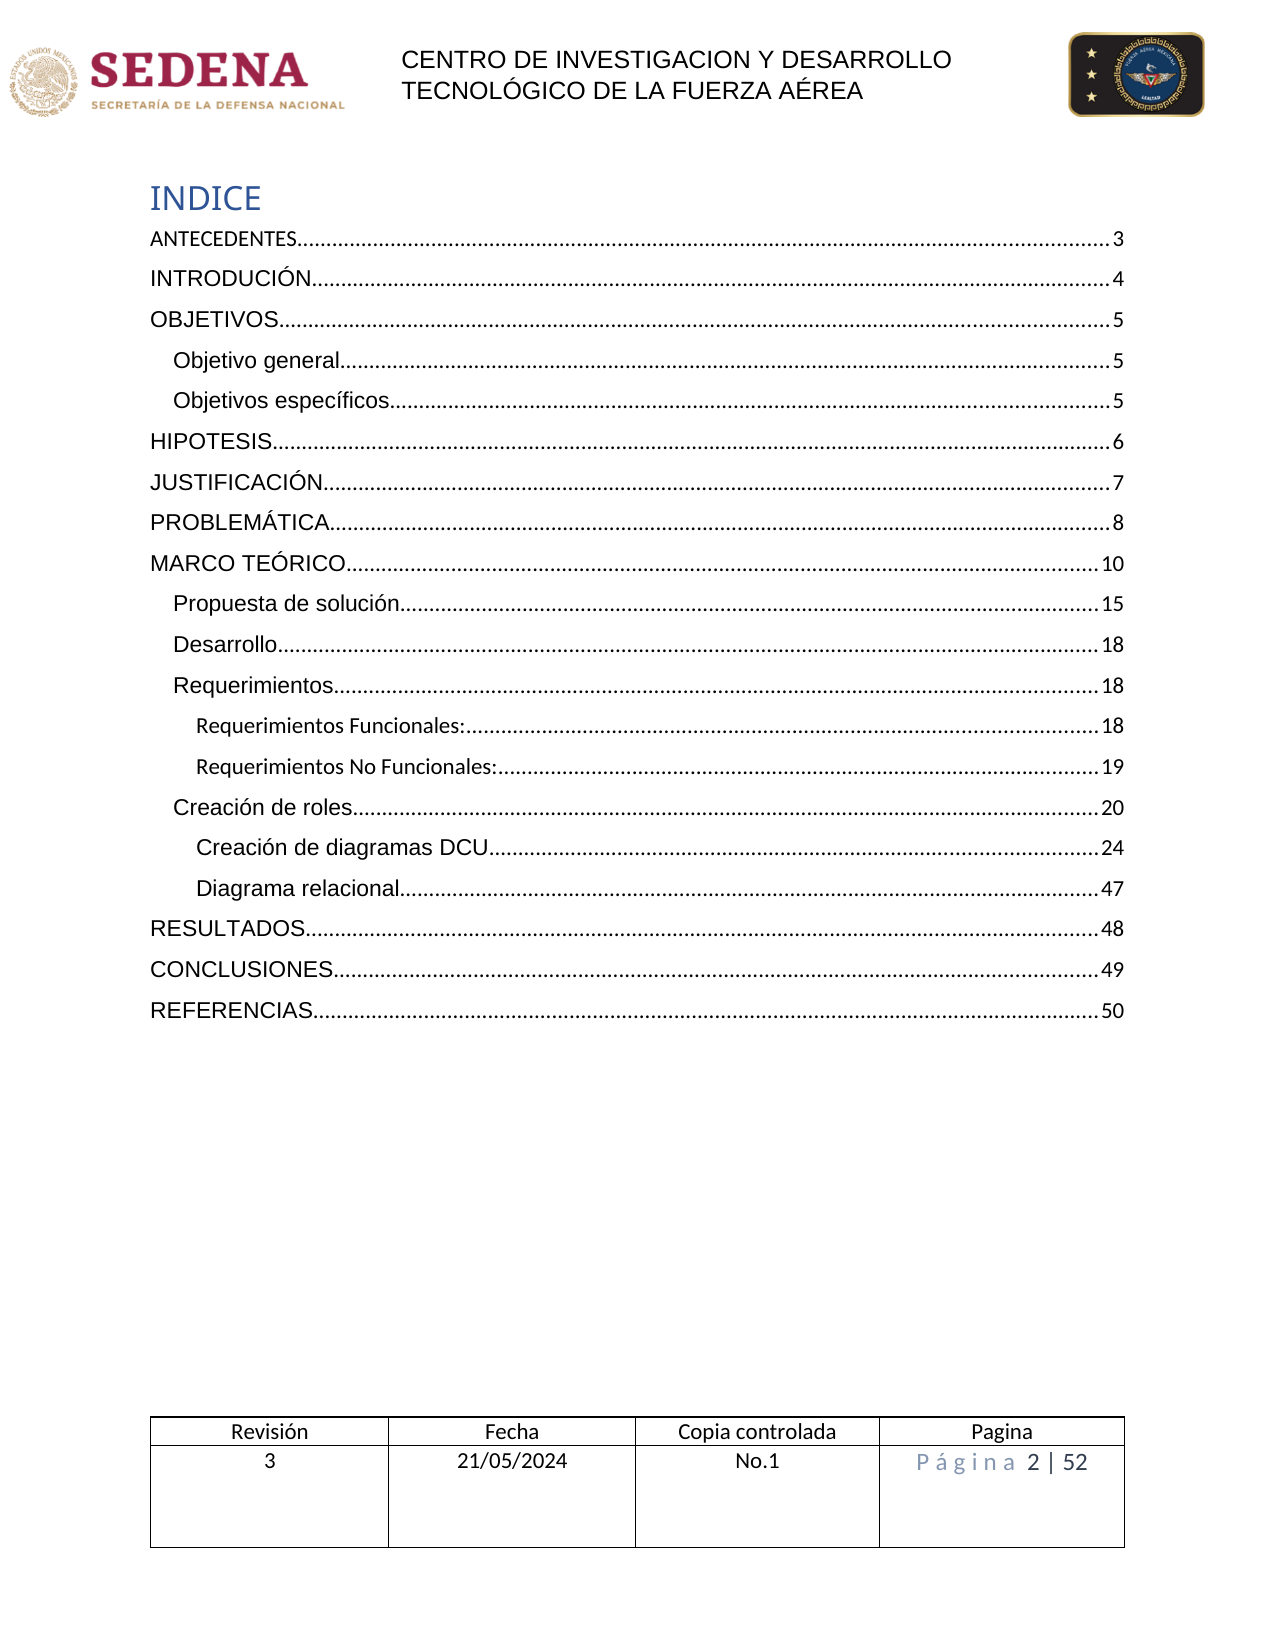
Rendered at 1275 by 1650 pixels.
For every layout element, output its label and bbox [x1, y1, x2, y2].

picture [9, 32, 1205, 117]
